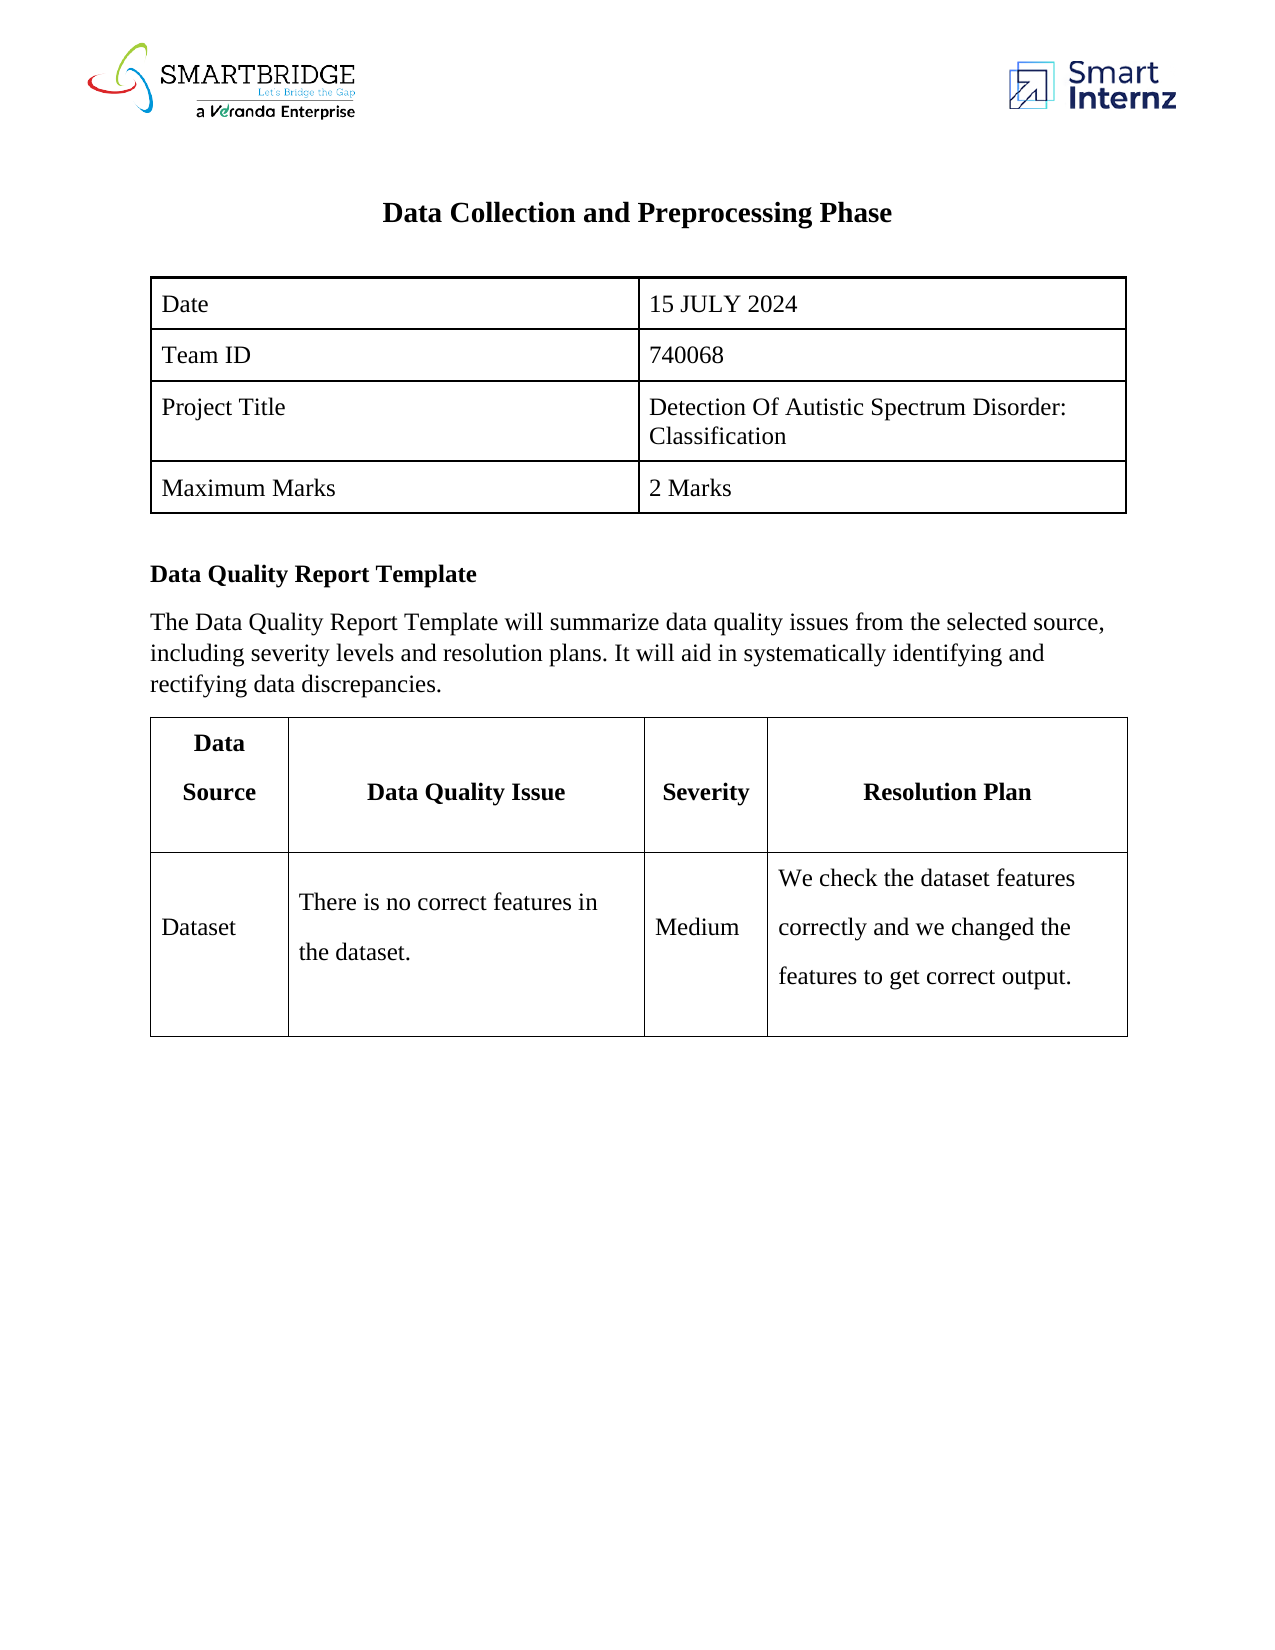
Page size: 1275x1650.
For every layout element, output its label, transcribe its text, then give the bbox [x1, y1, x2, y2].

table_cell We check the dataset features correctly and we changed the features to get correct output. [768, 853, 1127, 1036]
table_header Data Source [151, 718, 288, 852]
table_cell Maximum Marks [152, 462, 638, 512]
table_cell Project Title [152, 382, 638, 460]
picture [73, 20, 370, 142]
table_cell 2 Marks [640, 462, 1125, 512]
table_header Date [152, 279, 638, 328]
table_cell Dataset [151, 853, 288, 1036]
table_cell There is no correct features in the dataset. [289, 853, 644, 1036]
table_cell Team ID [152, 330, 638, 380]
table_cell Medium [645, 853, 767, 1036]
table_cell Detection Of Autistic Spectrum Disorder: Classification [640, 382, 1125, 460]
table_header Data Quality Issue [289, 718, 644, 852]
picture [1004, 61, 1181, 109]
text Data Quality Report Template [150, 559, 1125, 588]
text The Data Quality Report Template will summarize data quality issues from the selected source, including severity levels and resolution plans. It will aid in systematically identifying and rectifying data discrepancies. [150, 607, 1125, 698]
table_header Resolution Plan [768, 718, 1127, 852]
table_cell 740068 [640, 330, 1125, 380]
text Data Collection and Preprocessing Phase [150, 195, 1125, 229]
table_header Severity [645, 718, 767, 852]
table_header 15 JULY 2024 [640, 279, 1125, 328]
